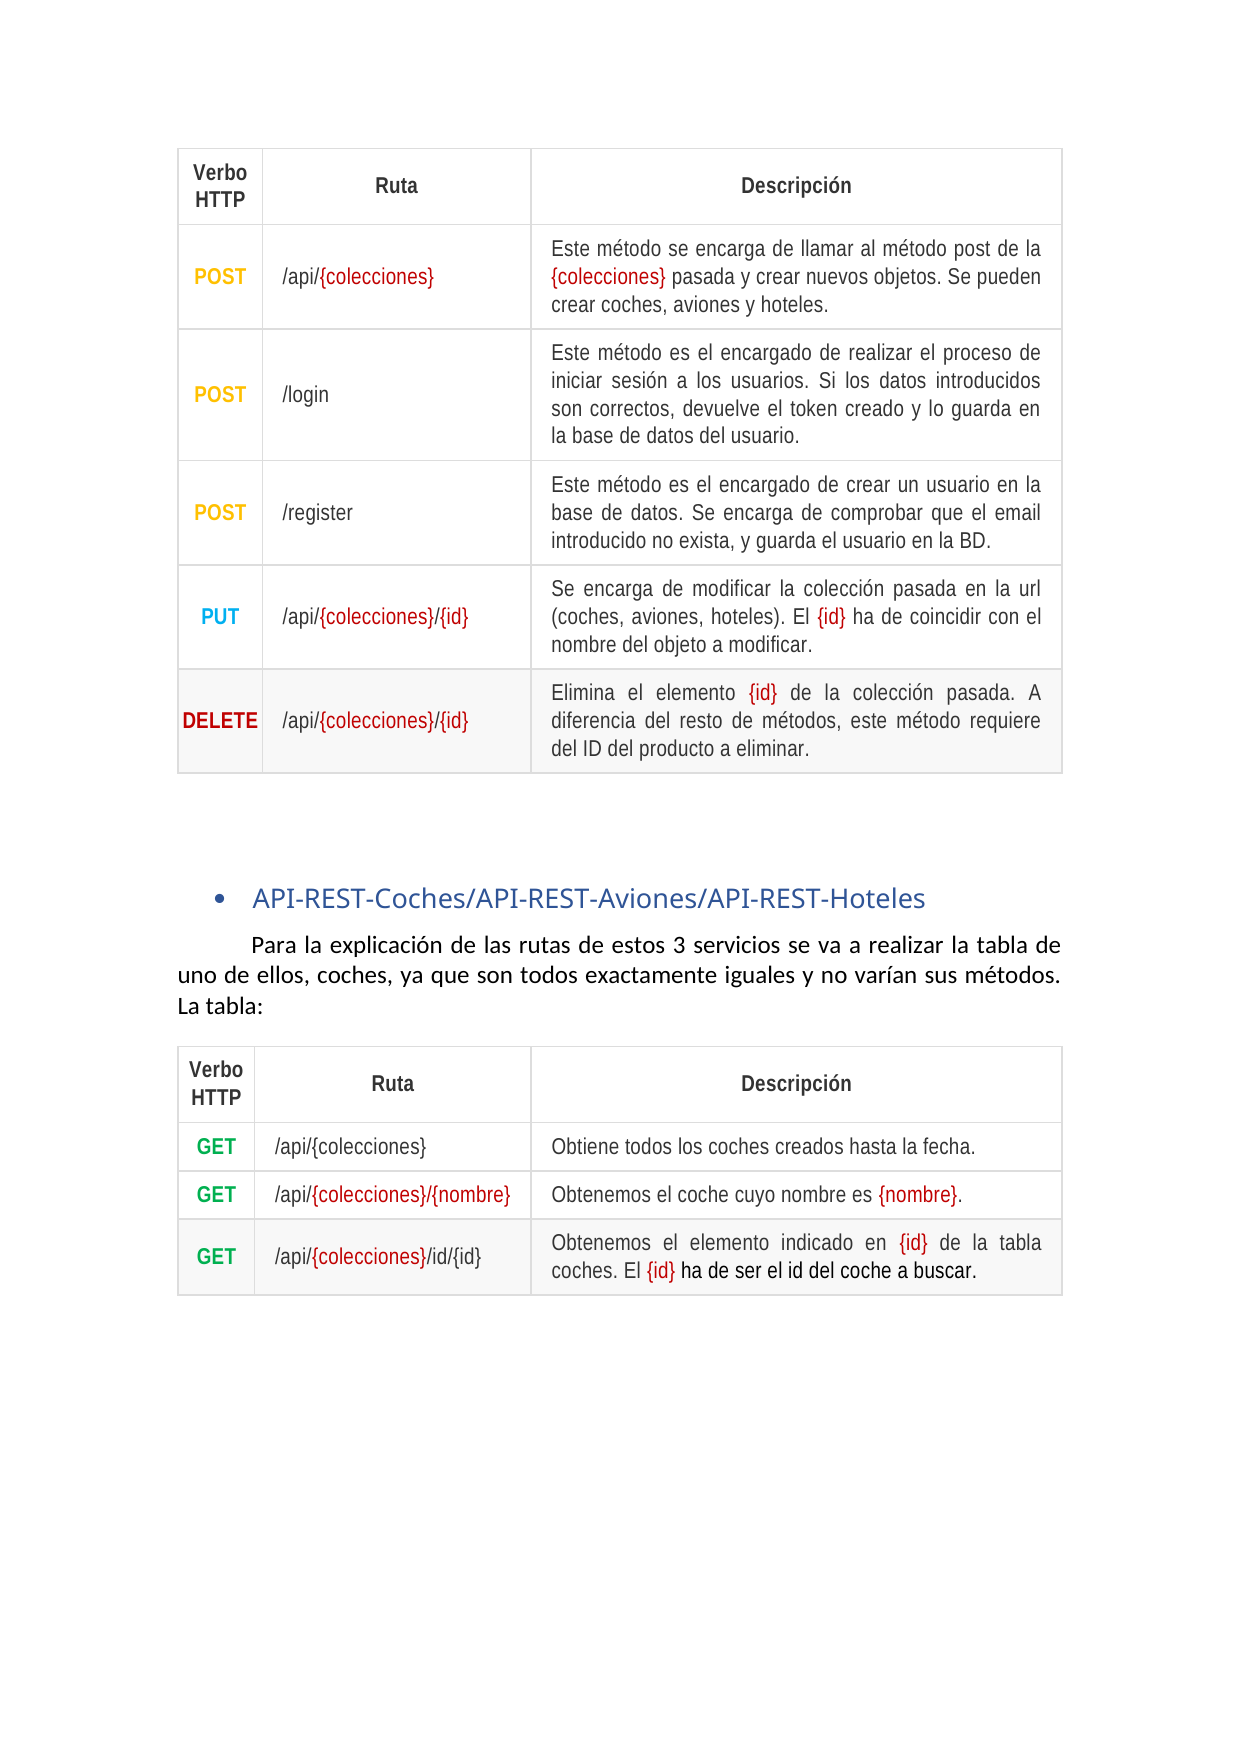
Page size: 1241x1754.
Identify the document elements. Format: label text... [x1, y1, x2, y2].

table_cell POST [179, 330, 262, 460]
table_cell GET [179, 1172, 254, 1218]
table_header Verbo HTTP [179, 149, 262, 224]
table_cell POST [179, 461, 262, 564]
text Para la explicación de las rutas de estos 3 servicios se va a realizar la tabla de uno de ellos, coches, ya que son todos exactamente iguales y no varían sus métodos. La tabla: [177, 929, 1063, 1021]
subtitle API-REST-Coches/API-REST-Aviones/API-REST-Hoteles [215, 879, 1063, 916]
table_cell Este método es el encargado de realizar el proceso de iniciar sesión a los usuarios. Si los datos introducidos son correctos, devuelve el token creado y lo guarda en la base de datos del usuario. [532, 330, 1061, 460]
table_cell POST [179, 225, 262, 328]
table_header Descripción [532, 1047, 1061, 1122]
table_cell /api/{colecciones}/id/{id} [255, 1220, 530, 1294]
table_cell GET [179, 1220, 254, 1294]
table_cell /api/{colecciones} [255, 1123, 530, 1170]
table_cell /api/{colecciones}/{id} [263, 566, 530, 668]
table_header Ruta [263, 149, 530, 224]
table_cell /api/{colecciones}/{id} [263, 670, 530, 772]
table_header Ruta [255, 1047, 530, 1122]
table_cell /api/{colecciones}/{nombre} [255, 1172, 530, 1218]
table_cell Se encarga de modificar la colección pasada en la url (coches, aviones, hoteles). El {id} ha de coincidir con el nombre del objeto a modificar. [532, 566, 1061, 668]
table_cell Obtenemos el elemento indicado en {id} de la tabla coches. El {id} ha de ser el id del coche a buscar. [532, 1220, 1061, 1294]
table_cell /login [263, 330, 530, 460]
table_header Descripción [532, 149, 1061, 224]
table_cell /api/{colecciones} [263, 225, 530, 328]
table_cell Obtiene todos los coches creados hasta la fecha. [532, 1123, 1061, 1170]
table_cell Este método se encarga de llamar al método post de la {colecciones} pasada y crear nuevos objetos. Se pueden crear coches, aviones y hoteles. [532, 225, 1061, 328]
table_cell /register [263, 461, 530, 564]
table_cell GET [179, 1123, 254, 1170]
table_cell Elimina el elemento {id} de la colección pasada. A diferencia del resto de métodos, este método requiere del ID del producto a eliminar. [532, 670, 1061, 772]
table_header Verbo HTTP [179, 1047, 254, 1122]
table_cell Obtenemos el coche cuyo nombre es {nombre}. [532, 1172, 1061, 1218]
table_cell DELETE [179, 670, 262, 772]
table_cell Este método es el encargado de crear un usuario en la base de datos. Se encarga de comprobar que el email introducido no exista, y guarda el usuario en la BD. [532, 461, 1061, 564]
table_cell PUT [179, 566, 262, 668]
